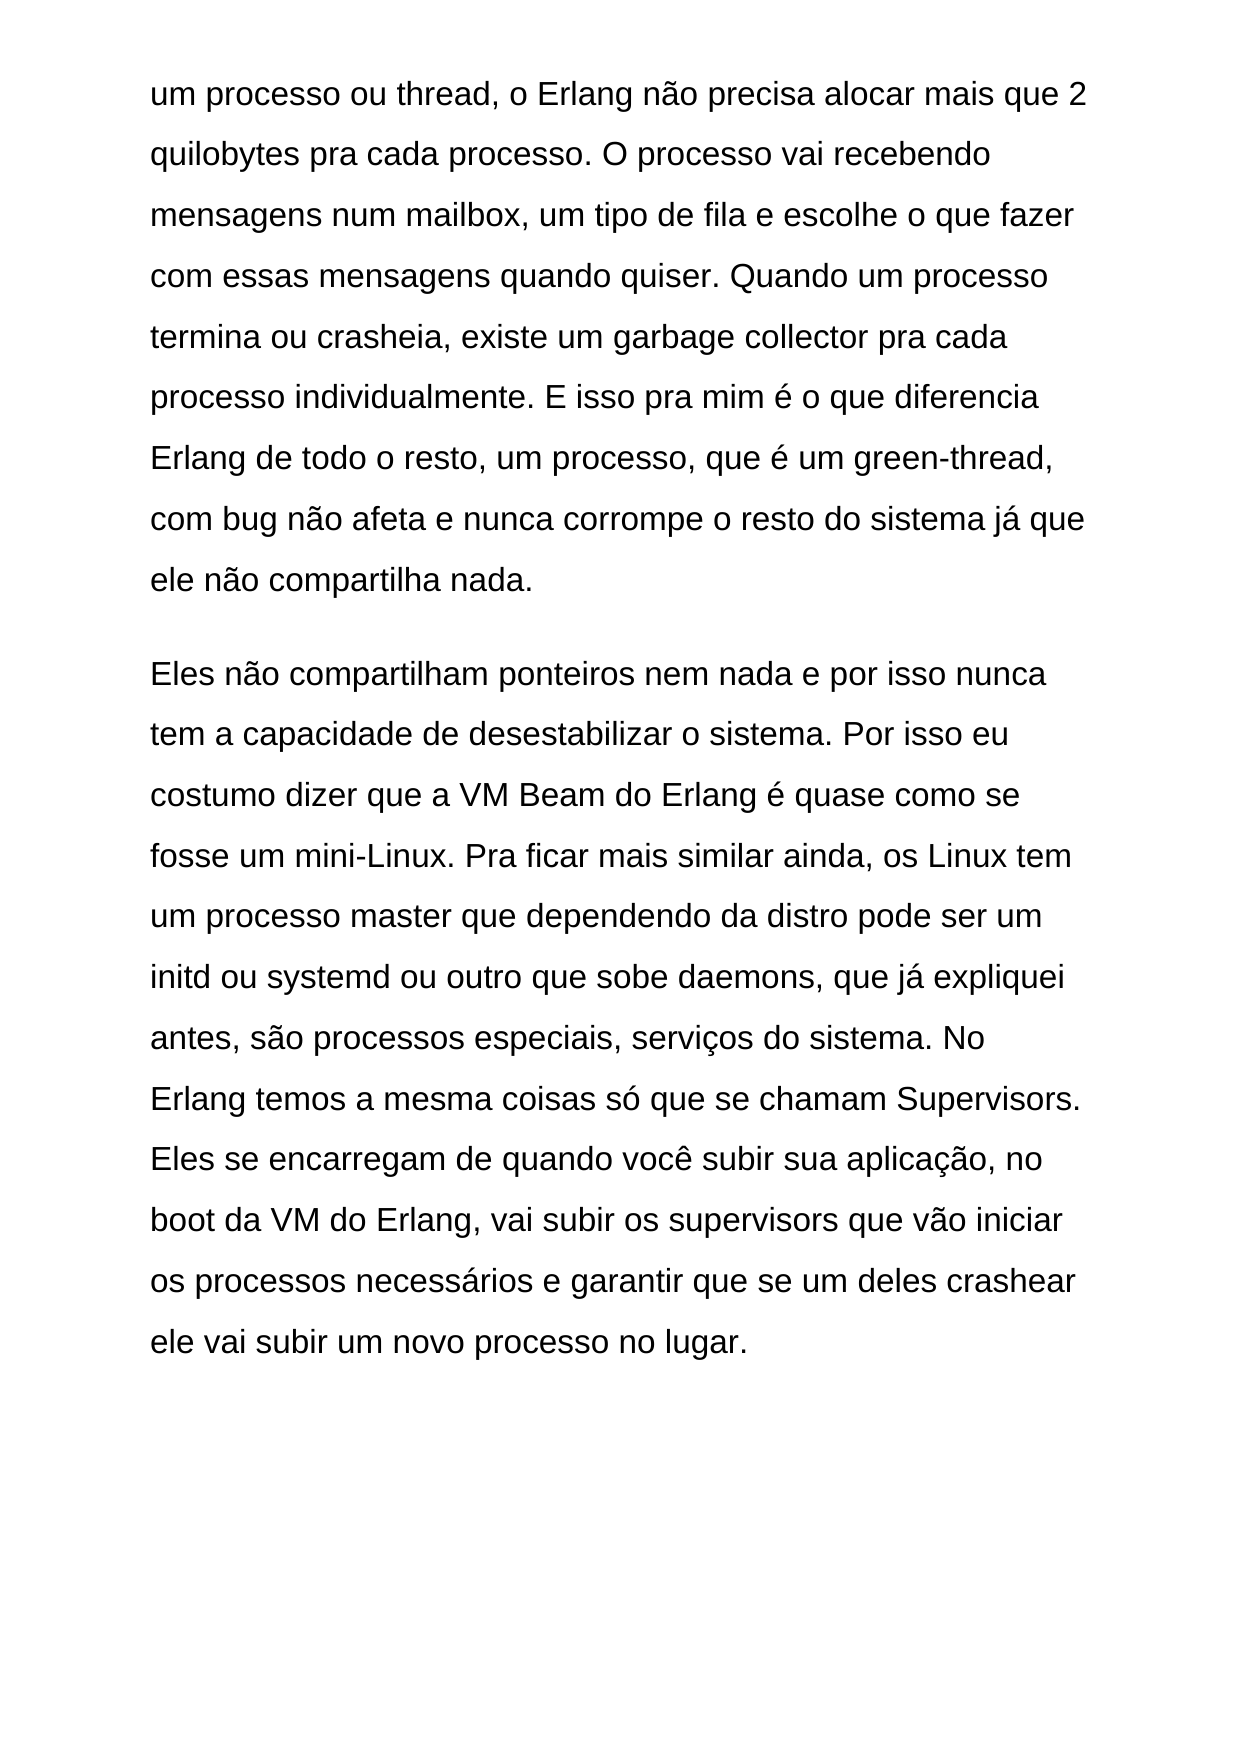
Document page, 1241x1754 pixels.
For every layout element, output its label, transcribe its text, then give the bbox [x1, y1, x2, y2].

text Eles não compartilham ponteiros nem nada e por isso nunca tem a capacidade de desestabilizar o sistema. Por isso eu costumo dizer que a VM Beam do Erlang é quase como se fosse um mini-Linux. Pra ficar mais similar ainda, os Linux tem um processo master que dependendo da distro pode ser um initd ou systemd ou outro que sobe daemons, que já expliquei antes, são processos especiais, serviços do sistema. No Erlang temos a mesma coisas só que se chamam Supervisors. Eles se encarregam de quando você subir sua aplicação, no boot da VM do Erlang, vai subir os supervisors que vão iniciar os processos necessários e garantir que se um deles crashear ele vai subir um novo processo no lugar. [150, 654, 1090, 1360]
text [150, 74, 1090, 598]
